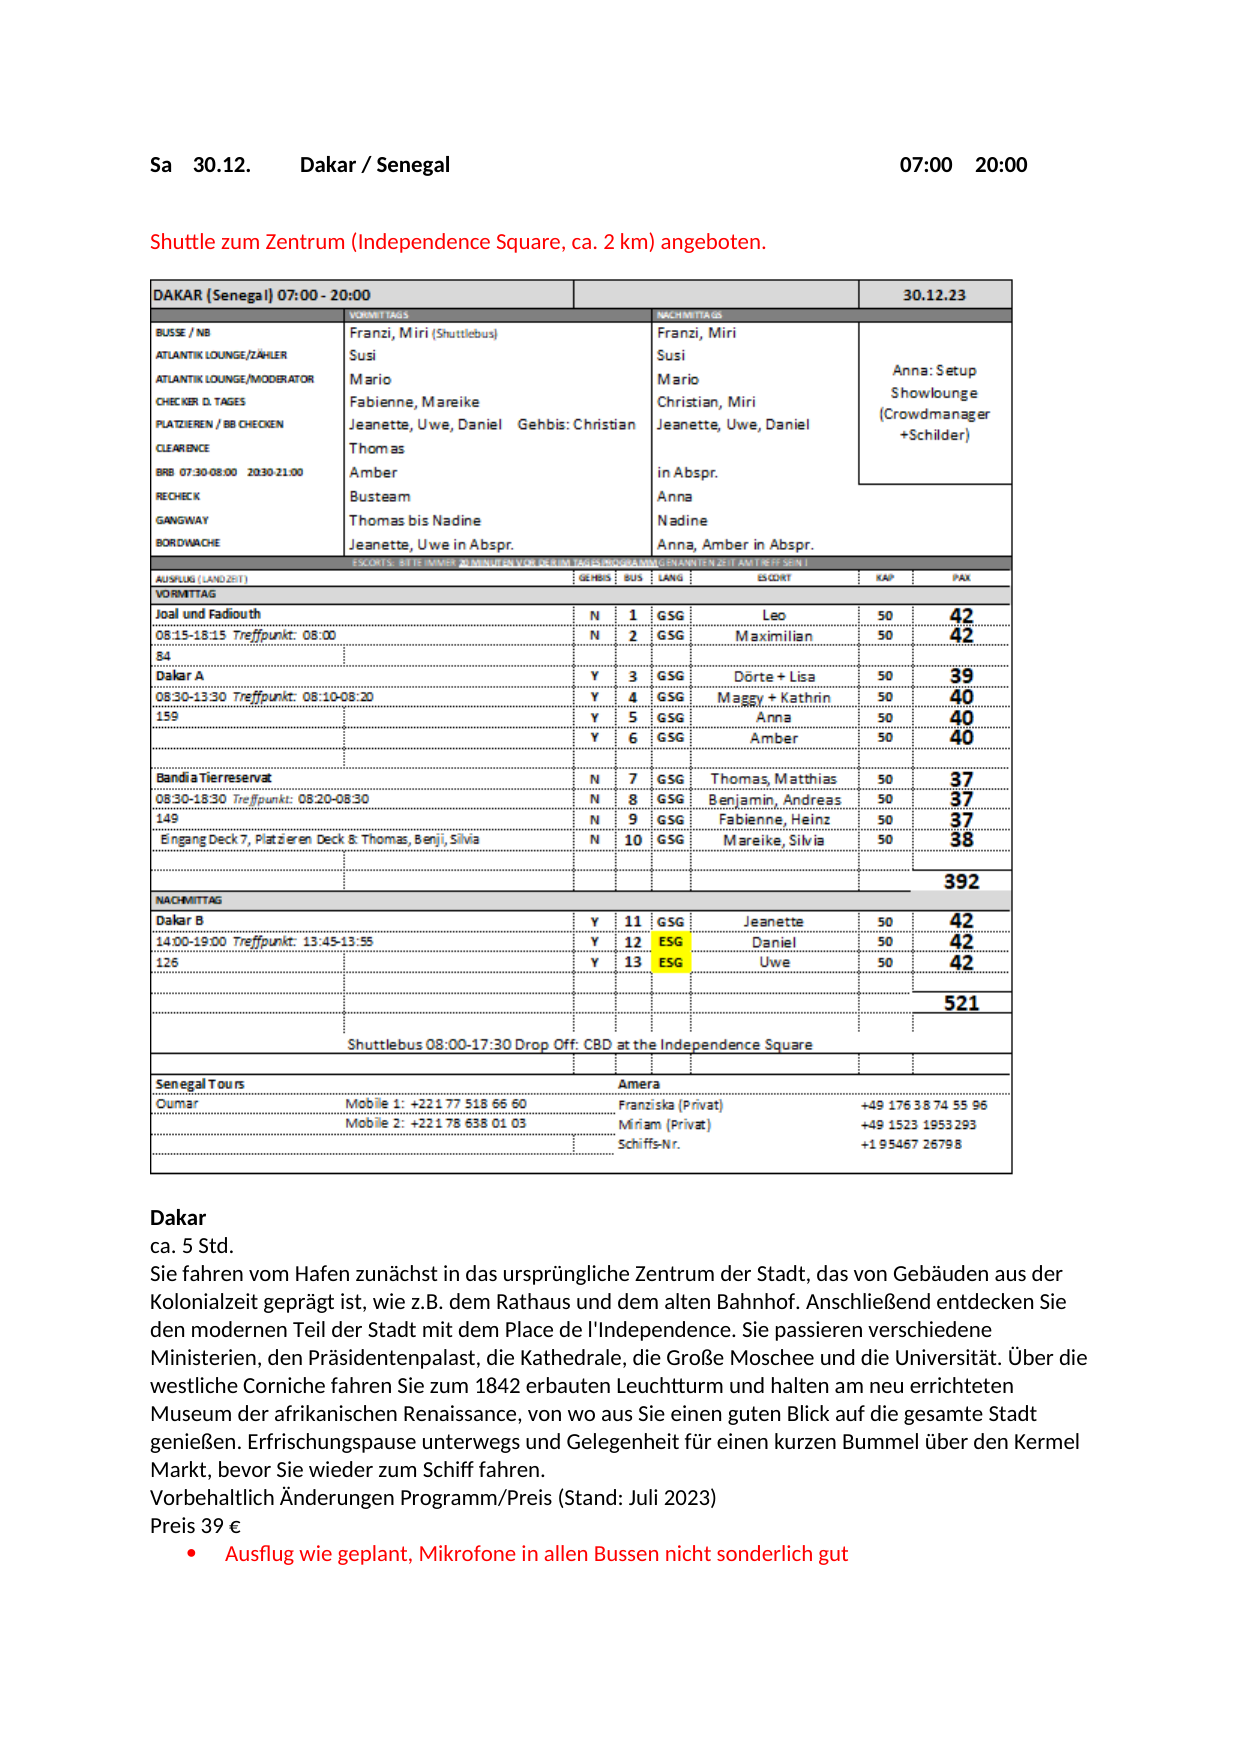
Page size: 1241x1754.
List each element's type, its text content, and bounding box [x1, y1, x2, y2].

picture [150, 275, 1022, 1182]
text Vorbehaltlich Änderungen Programm/Preis (Stand: Juli 2023) [150, 1483, 1090, 1511]
text Preis 39 € [150, 1511, 1090, 1539]
text Sa 30.12. Dakar / Senegal 07:00 20:00 [150, 150, 1090, 178]
text ca. 5 Std. [150, 1231, 1090, 1259]
text Shuttle zum Zentrum (Independence Square, ca. 2 km) angeboten. [150, 227, 1090, 255]
text Sie fahren vom Hafen zunächst in das ursprüngliche Zentrum der Stadt, das von Gebäuden aus der Kolonialzeit geprägt ist, wie z.B. dem Rathaus und dem alten Bahnhof. Anschließend entdecken Sie den modernen Teil der Stadt mit dem Place de l'Independence. Sie passieren verschiedene Ministerien, den Präsidentenpalast, die Kathedrale, die Große Moschee und die Universität. Über die westliche Corniche fahren Sie zum 1842 erbauten Leuchtturm und halten am neu errichteten Museum der afrikanischen Renaissance, von wo aus Sie einen guten Blick auf die gesamte Stadt genießen. Erfrischungspause unterwegs und Gelegenheit für einen kurzen Bummel über den Kermel Markt, bevor Sie wieder zum Schiff fahren. [150, 1259, 1090, 1483]
list Ausflug wie geplant, Mikrofone in allen Bussen nicht sonderlich gut [187, 1539, 1090, 1567]
text Dakar [150, 1203, 1090, 1231]
